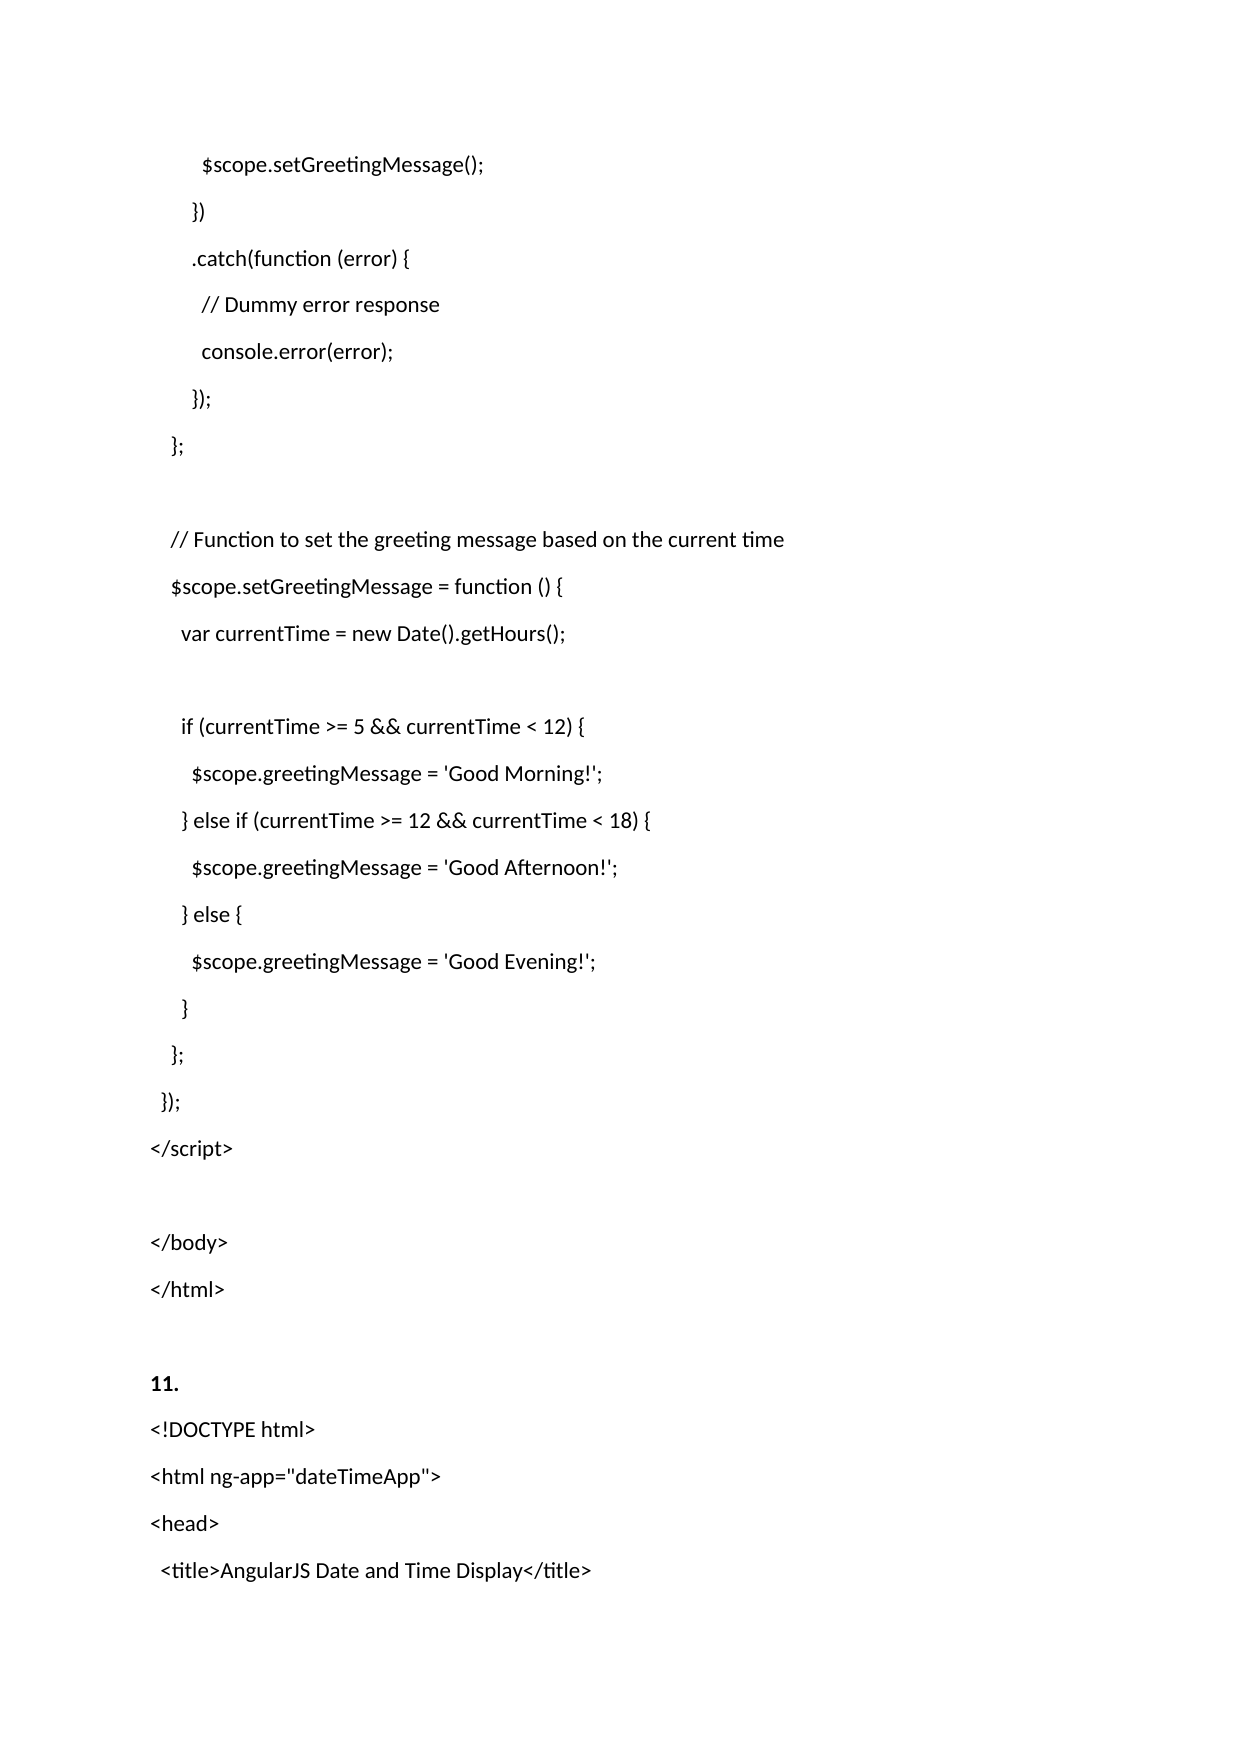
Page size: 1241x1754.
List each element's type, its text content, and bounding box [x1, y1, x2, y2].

text $scope.greetingMessage = 'Good Evening!'; [150, 947, 1090, 975]
text </script> [150, 1134, 1090, 1162]
text if (currentTime >= 5 && currentTime < 12) { [150, 712, 1090, 741]
text } else if (currentTime >= 12 && currentTime < 18) { [150, 806, 1090, 834]
text .catch(function (error) { [150, 244, 1090, 272]
text <title>AngularJS Date and Time Display</title> [150, 1556, 1090, 1584]
text } [150, 994, 1090, 1022]
text } else { [150, 900, 1090, 928]
text // Function to set the greeting message based on the current time [150, 525, 1090, 553]
text }; [150, 431, 1090, 459]
text </html> [150, 1275, 1090, 1303]
text $scope.greetingMessage = 'Good Morning!'; [150, 759, 1090, 787]
text <html ng-app="dateTimeApp"> [150, 1462, 1090, 1491]
text <!DOCTYPE html> [150, 1416, 1090, 1444]
text console.error(error); [150, 337, 1090, 366]
text $scope.setGreetingMessage(); [150, 150, 1090, 178]
text // Dummy error response [150, 291, 1090, 319]
text </body> [150, 1228, 1090, 1256]
text 11. [150, 1369, 1090, 1397]
text }); [150, 1087, 1090, 1116]
text }; [150, 1041, 1090, 1069]
text }) [150, 197, 1090, 225]
text var currentTime = new Date().getHours(); [150, 619, 1090, 647]
text <head> [150, 1509, 1090, 1537]
text }); [150, 384, 1090, 412]
text $scope.greetingMessage = 'Good Afternoon!'; [150, 853, 1090, 881]
text $scope.setGreetingMessage = function () { [150, 572, 1090, 600]
